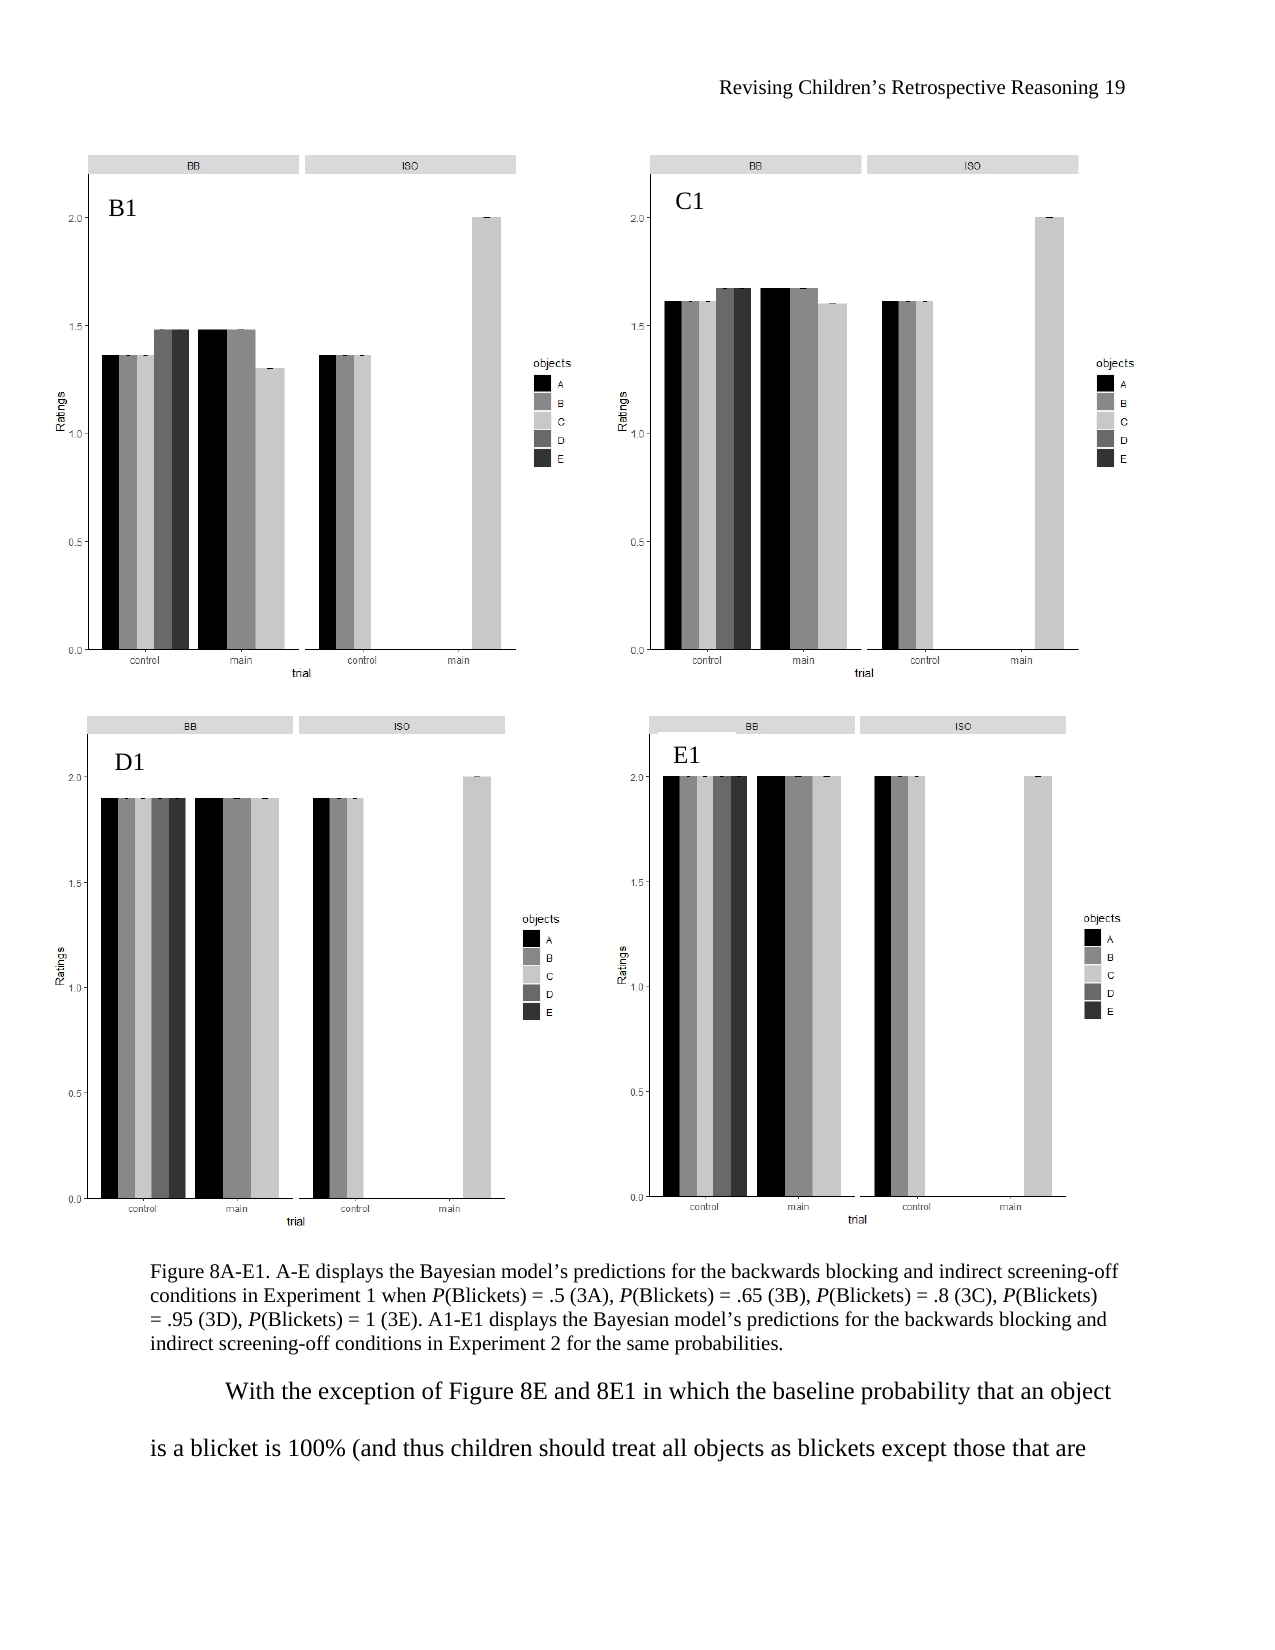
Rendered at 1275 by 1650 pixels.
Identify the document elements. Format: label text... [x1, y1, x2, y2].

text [150, 1376, 1125, 1462]
table_cell [37, 150, 599, 711]
picture [48, 150, 583, 685]
table_cell [37, 711, 599, 1259]
picture [610, 150, 1145, 685]
table_cell [600, 150, 1237, 711]
text Figure 8A-E1. A-E displays the Bayesian model’s predictions for the backwards blocking and indirect screening-off conditions in Experiment 1 when P(Blickets) = .5 (3A), P(Blickets) = .65 (3B), P(Blickets) = .8 (3C), P(Blickets) = .95 (3D), P(Blickets) = 1 (3E). A1-E1 displays the Bayesian model’s predictions for the backwards blocking and indirect screening-off conditions in Experiment 2 for the same probabilities. [150, 1259, 1125, 1355]
table_cell [600, 711, 1237, 1259]
picture [48, 710, 570, 1233]
picture [610, 710, 1132, 1231]
